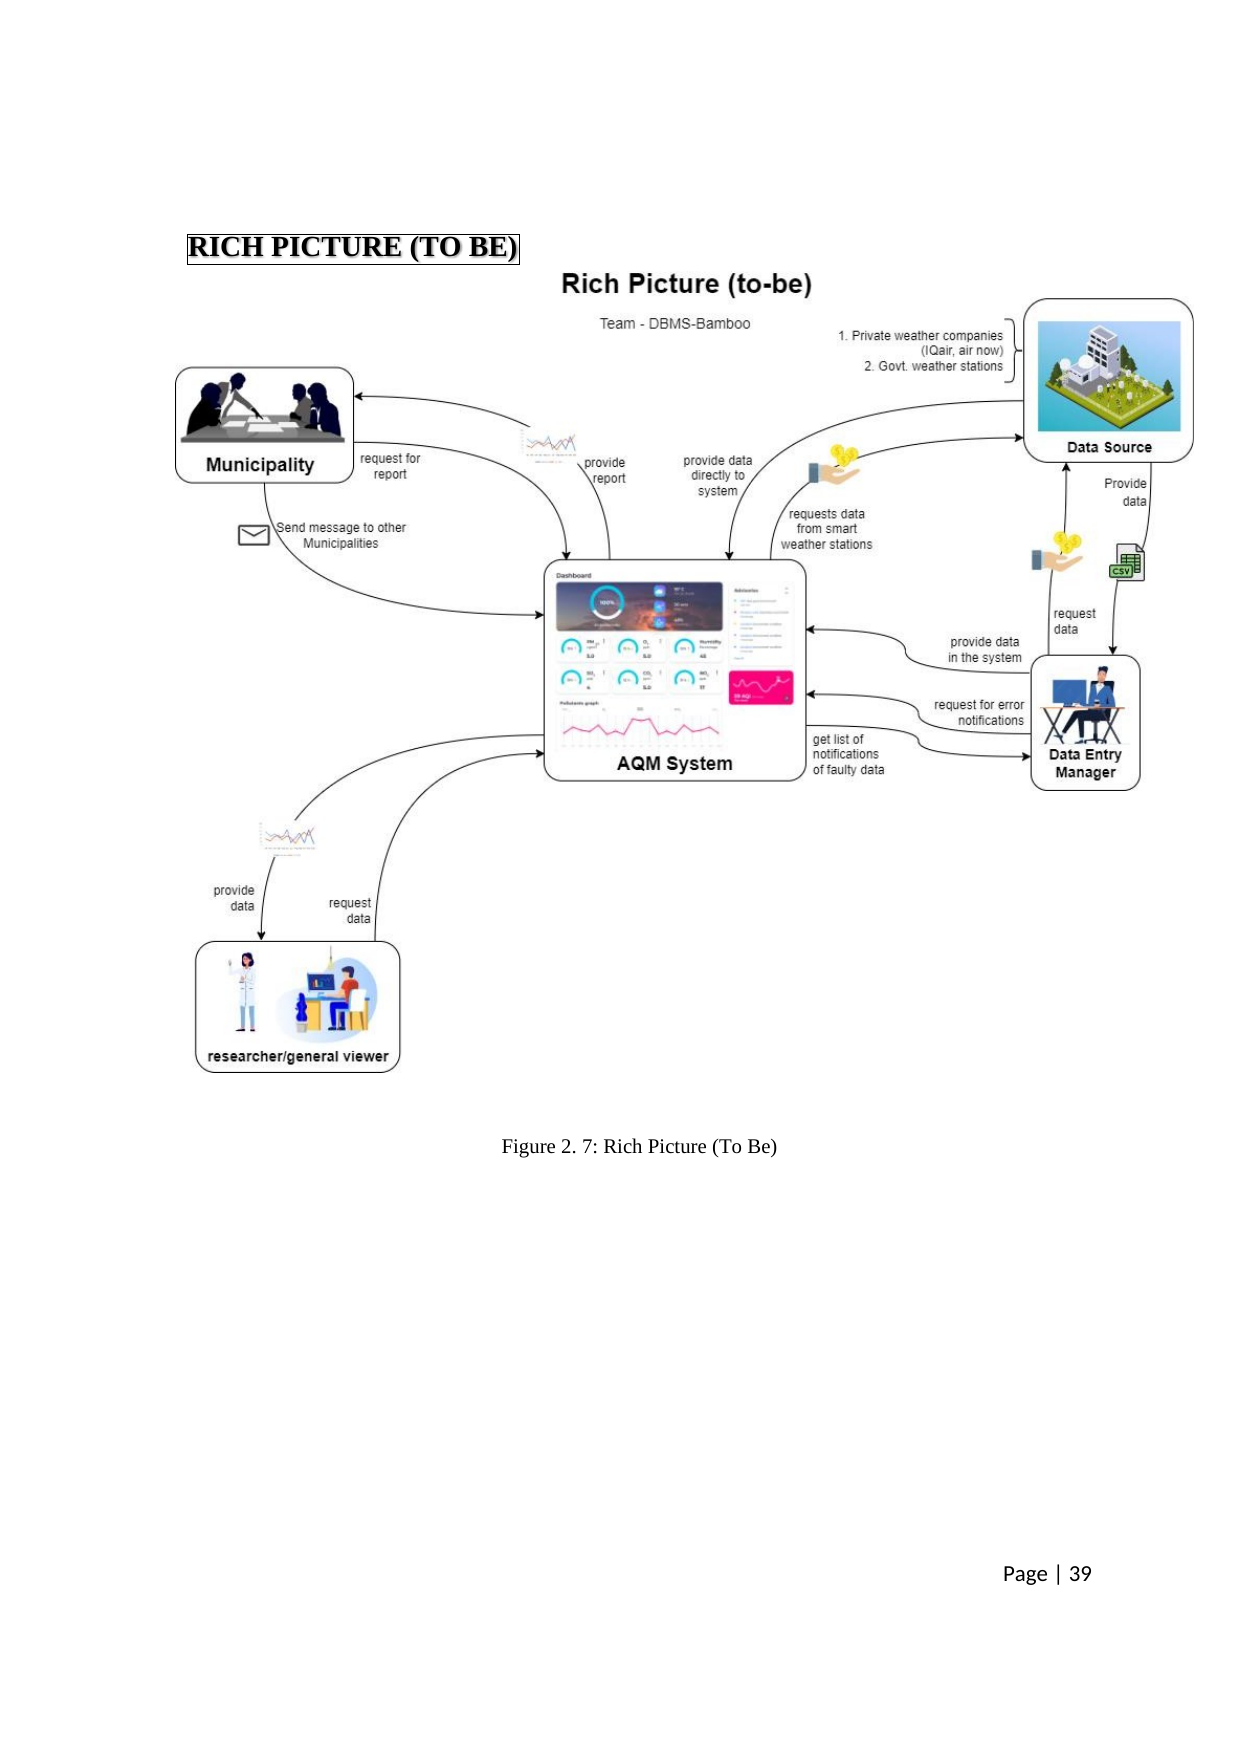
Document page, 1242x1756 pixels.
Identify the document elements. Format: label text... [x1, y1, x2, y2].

picture [194, 238, 201, 246]
picture [188, 235, 519, 264]
text Figure 2. 7: Rich Picture (To Be) [164, 1134, 1114, 1158]
picture [175, 271, 1194, 1073]
text Page | 39 [164, 1559, 1092, 1587]
